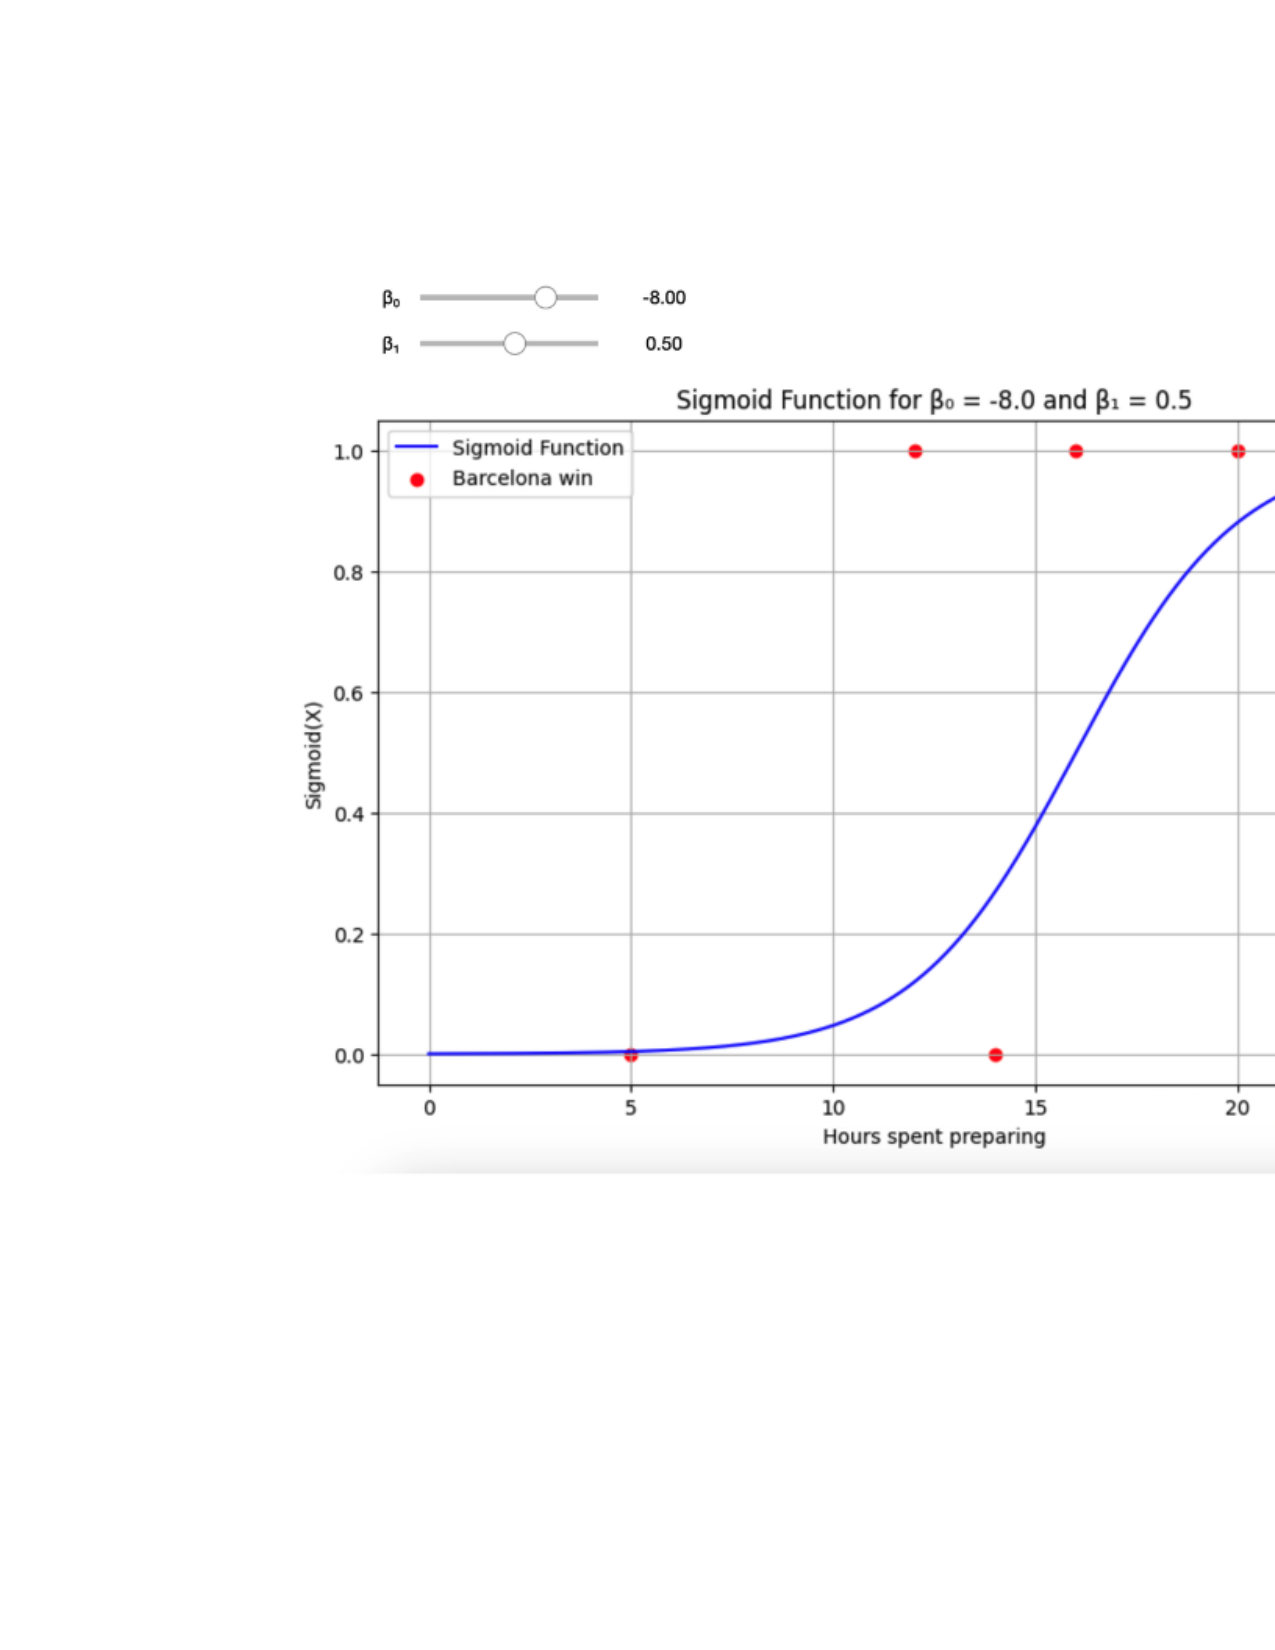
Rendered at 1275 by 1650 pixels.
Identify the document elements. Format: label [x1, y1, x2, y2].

picture [150, 150, 1275, 1324]
